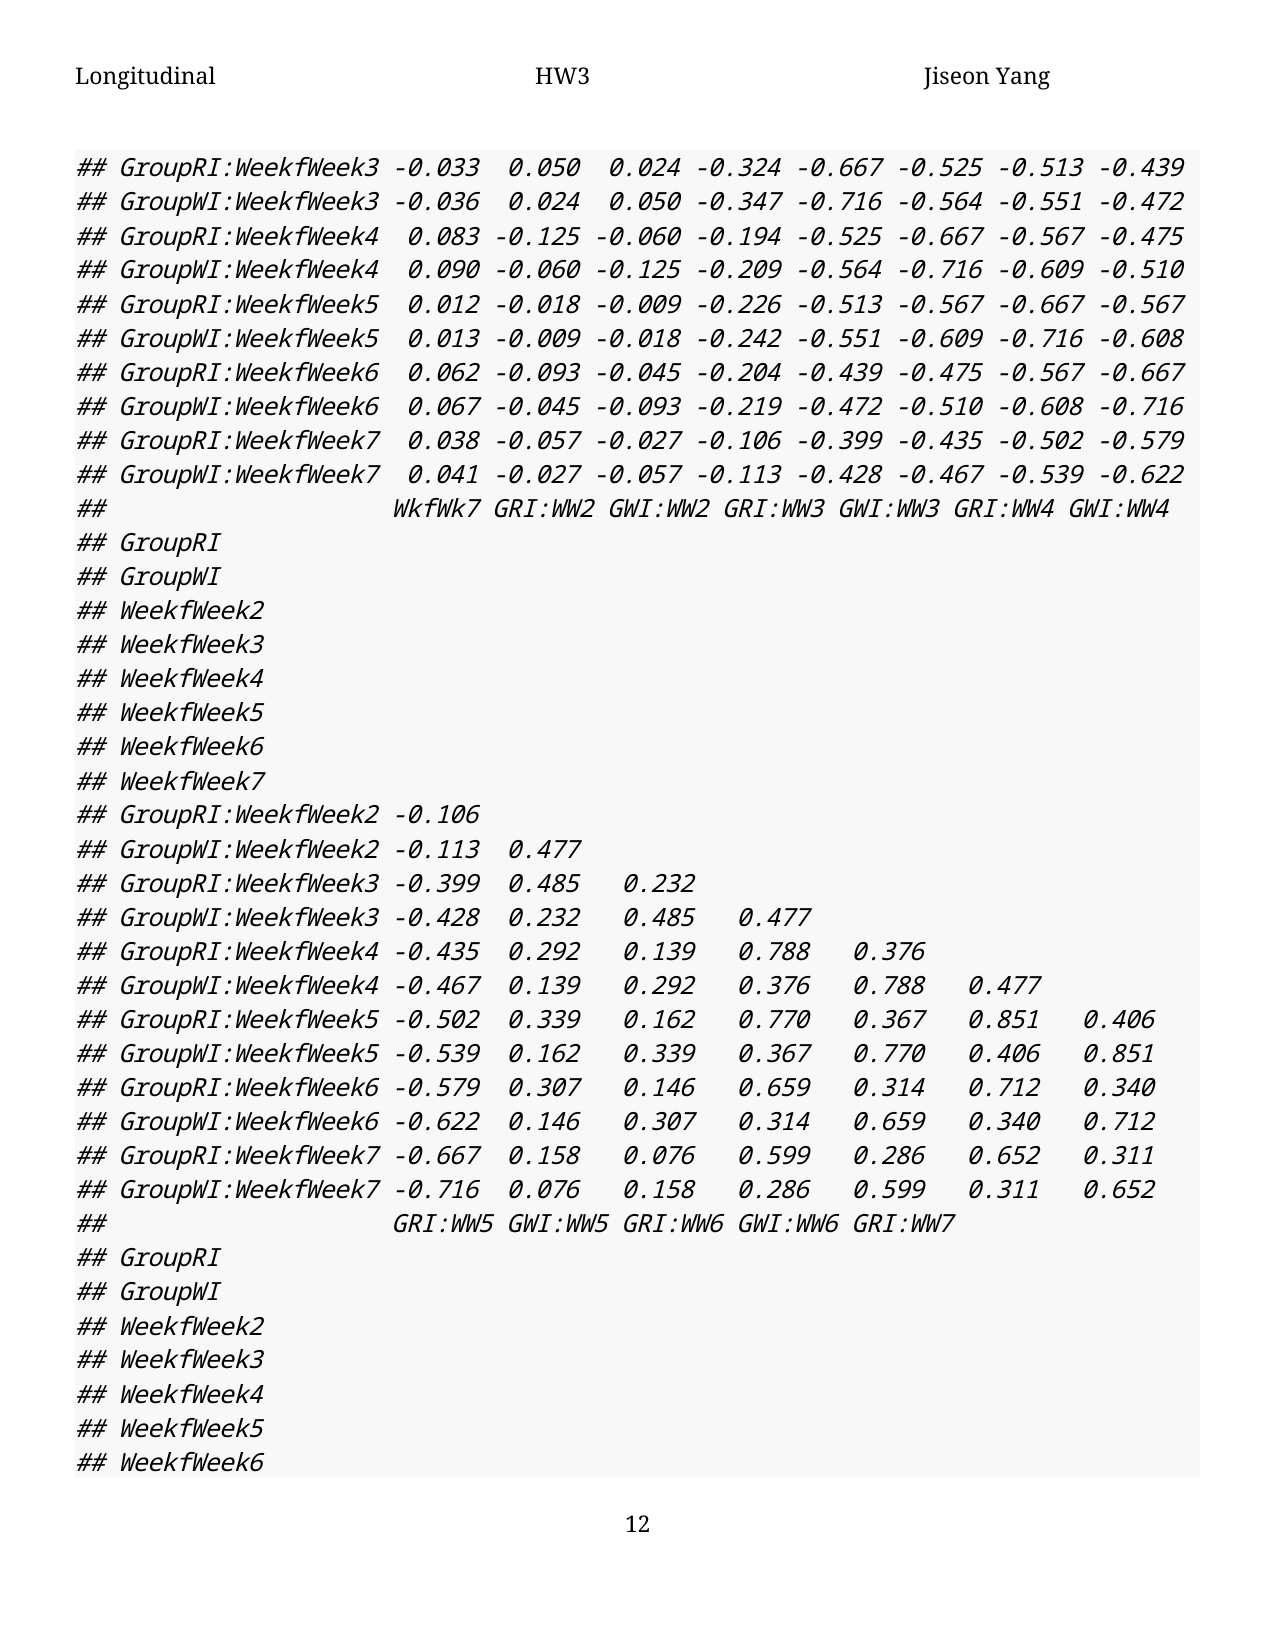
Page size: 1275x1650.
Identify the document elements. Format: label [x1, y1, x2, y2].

text [75, 150, 1200, 1478]
